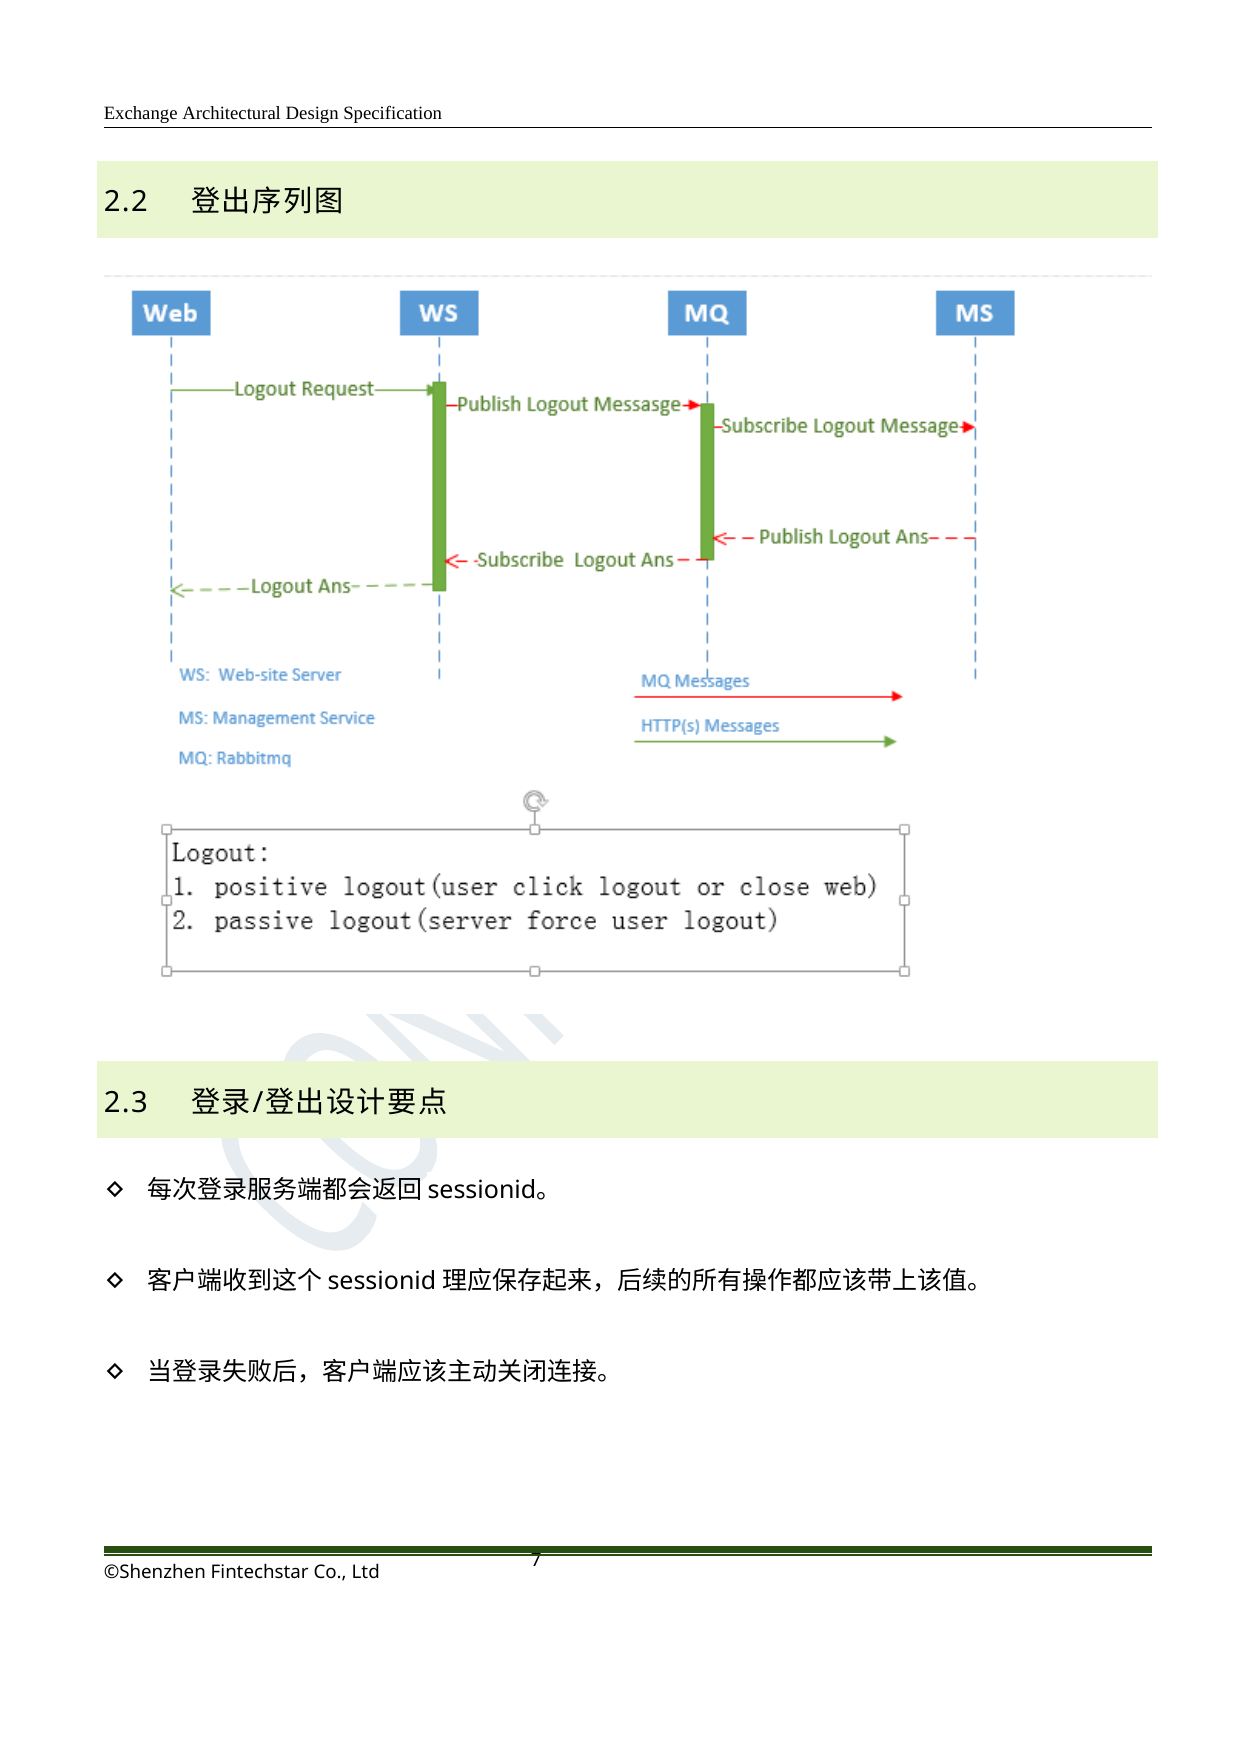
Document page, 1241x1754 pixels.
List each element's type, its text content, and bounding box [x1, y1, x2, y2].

subtitle 登出序列图 [104, 167, 1152, 232]
picture [103, 254, 1152, 1014]
list 当登录失败后，客户端应该主动关闭连接。 [103, 1337, 1152, 1402]
subtitle 登录/登出设计要点 [104, 1067, 1152, 1132]
list 每次登录服务端都会返回sessionid。 [103, 1155, 1152, 1220]
list 客户端收到这个sessionid 理应保存起来，后续的所有操作都应该带上该值。 [103, 1246, 1152, 1311]
